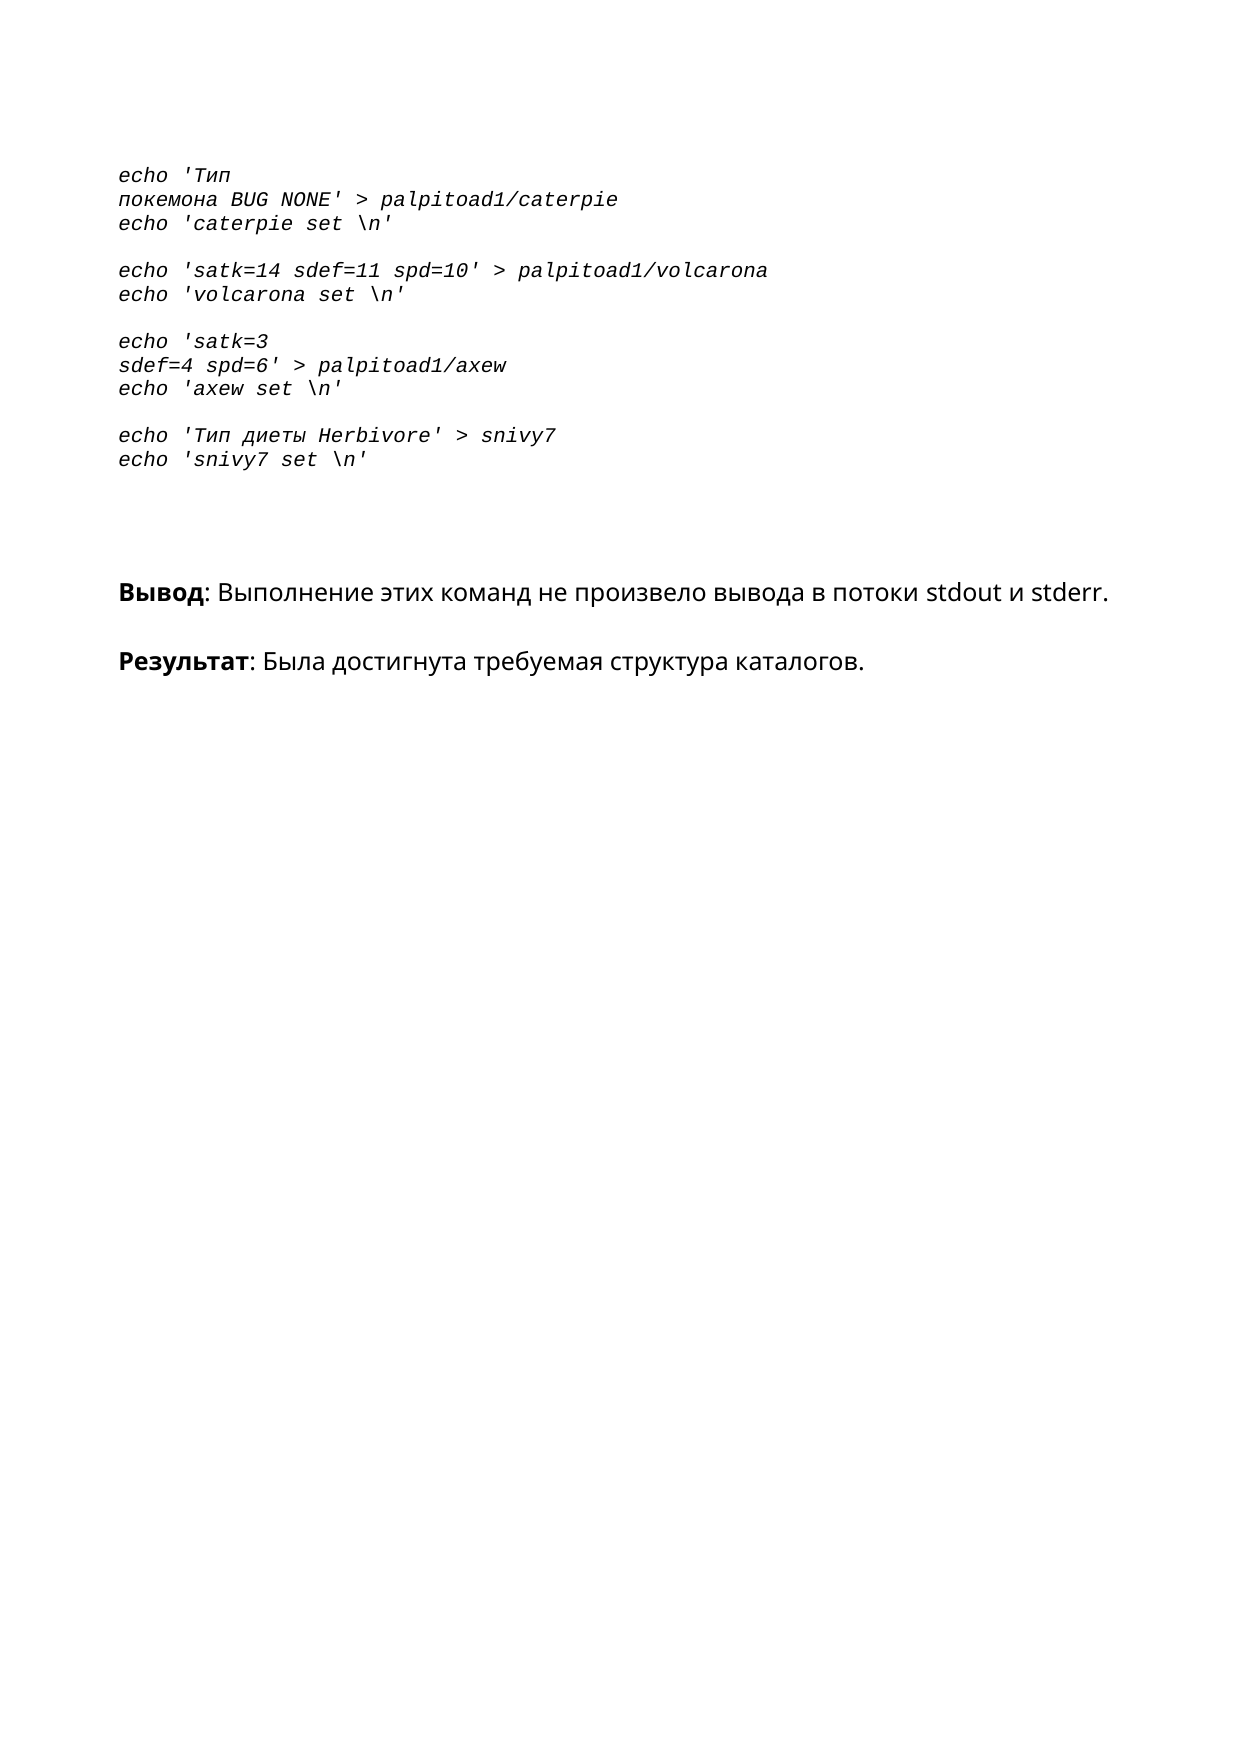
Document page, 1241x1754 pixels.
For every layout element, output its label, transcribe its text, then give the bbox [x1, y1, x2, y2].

text echo 'caterpie set \n' [118, 213, 1122, 236]
text echo 'Тип диеты Herbivore' > snivy7 [118, 426, 1122, 449]
text Вывод: Выполнение этих команд не произвело вывода в потоки stdout и stderr. [118, 575, 1122, 609]
text echo 'volcarona set \n' [118, 284, 1122, 307]
text echo 'axew set \n' [118, 378, 1122, 402]
text Результат: Была достигнута требуемая структура каталогов. [118, 643, 1122, 677]
text echo 'Тип [118, 165, 1122, 189]
text echo 'satk=3 [118, 331, 1122, 354]
text echo 'satk=14 sdef=11 spd=10' > palpitoad1/volcarona [118, 260, 1122, 284]
text echo 'snivy7 set \n' [118, 449, 1122, 473]
text sdef=4 spd=6' > palpitoad1/axew [118, 354, 1122, 378]
text покемона BUG NONE' > palpitoad1/caterpie [118, 189, 1122, 213]
